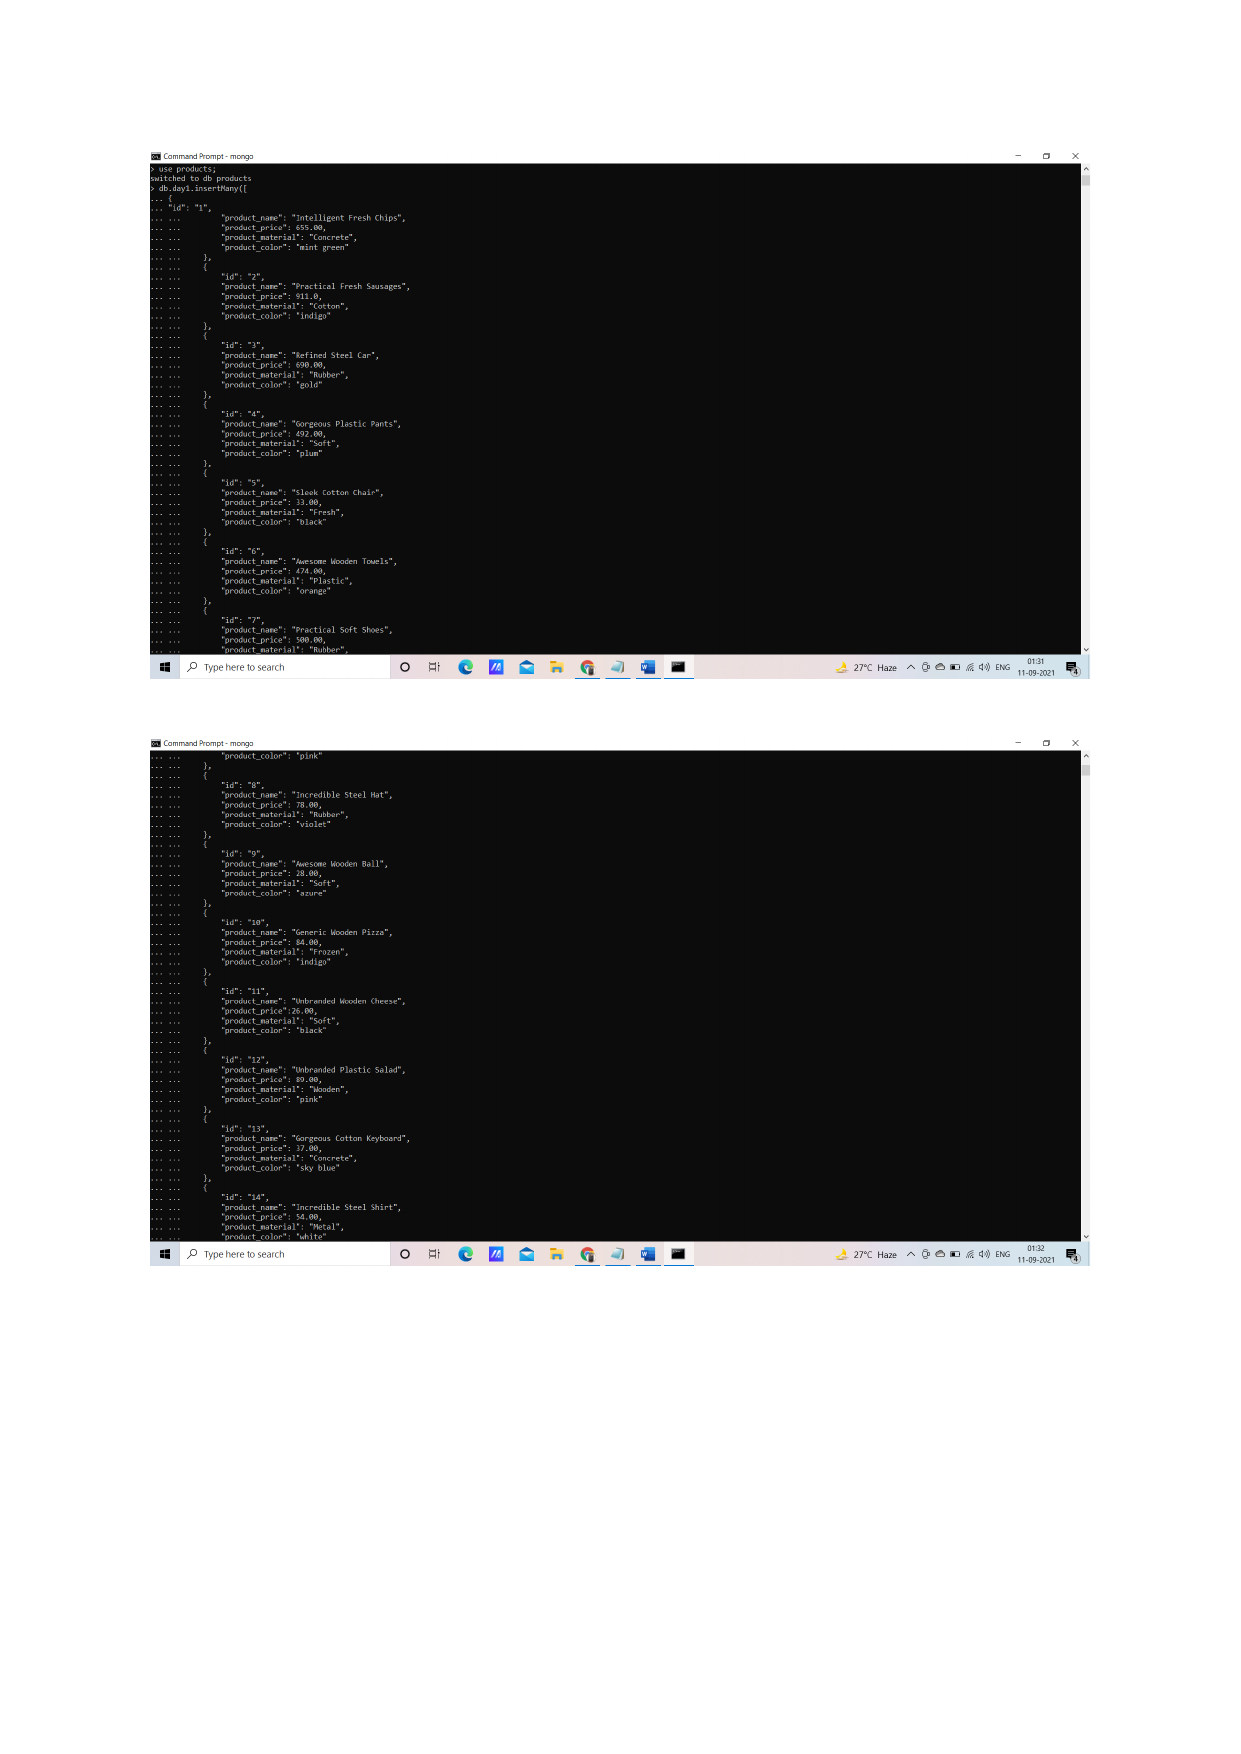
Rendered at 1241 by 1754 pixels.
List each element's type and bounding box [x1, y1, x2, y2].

picture [150, 150, 1091, 679]
picture [150, 736, 1091, 1266]
